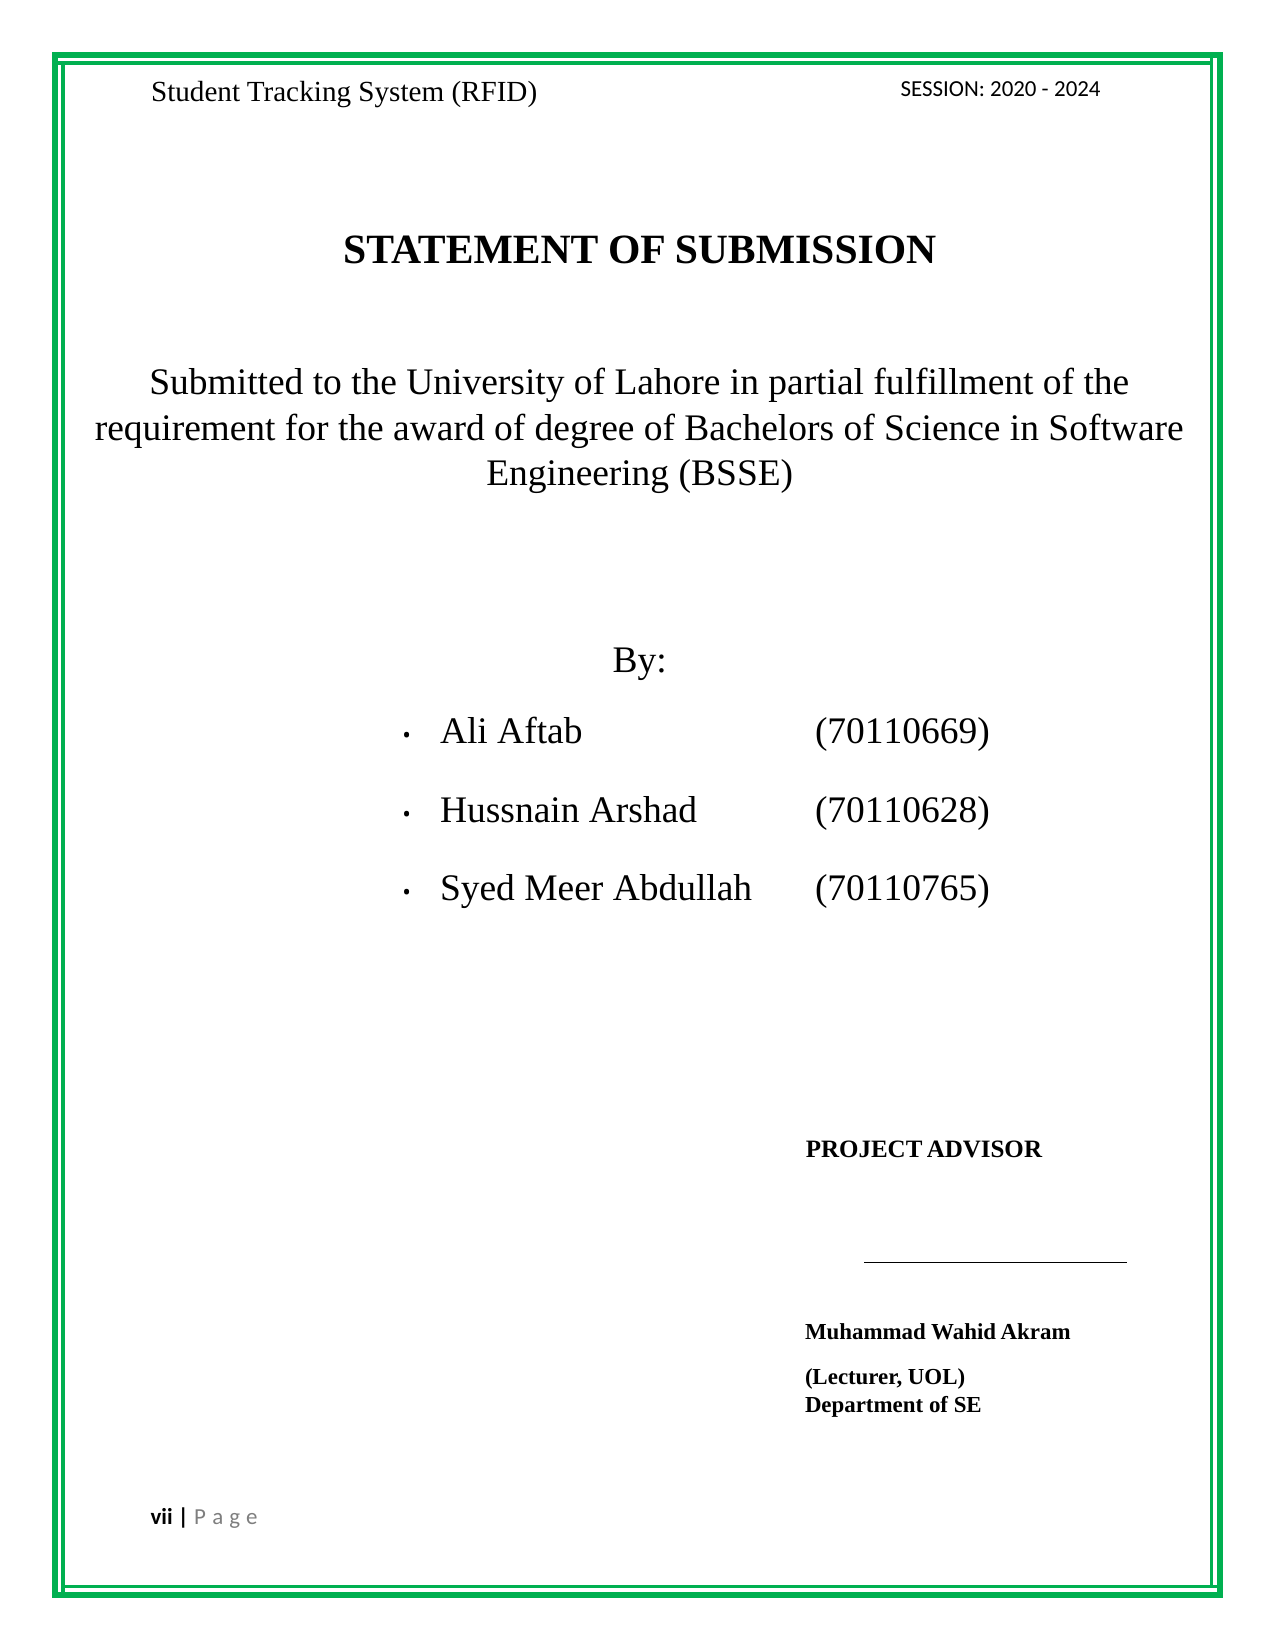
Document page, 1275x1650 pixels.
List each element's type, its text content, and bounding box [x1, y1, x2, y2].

subtitle Syed Meer Abdullah (70110765) [188, 866, 1204, 909]
text STATEMENT OF SUBMISSION [75, 225, 1204, 273]
subtitle Ali Aftab (70110669) [188, 708, 1204, 751]
text Submitted to the University of Lahore in partial fulfillment of the requirement for the award of degree of Bachelors of Science in Software Engineering (BSSE) [75, 359, 1204, 494]
text By: [75, 638, 1204, 681]
subtitle Hussnain Arshad (70110628) [188, 787, 1204, 830]
